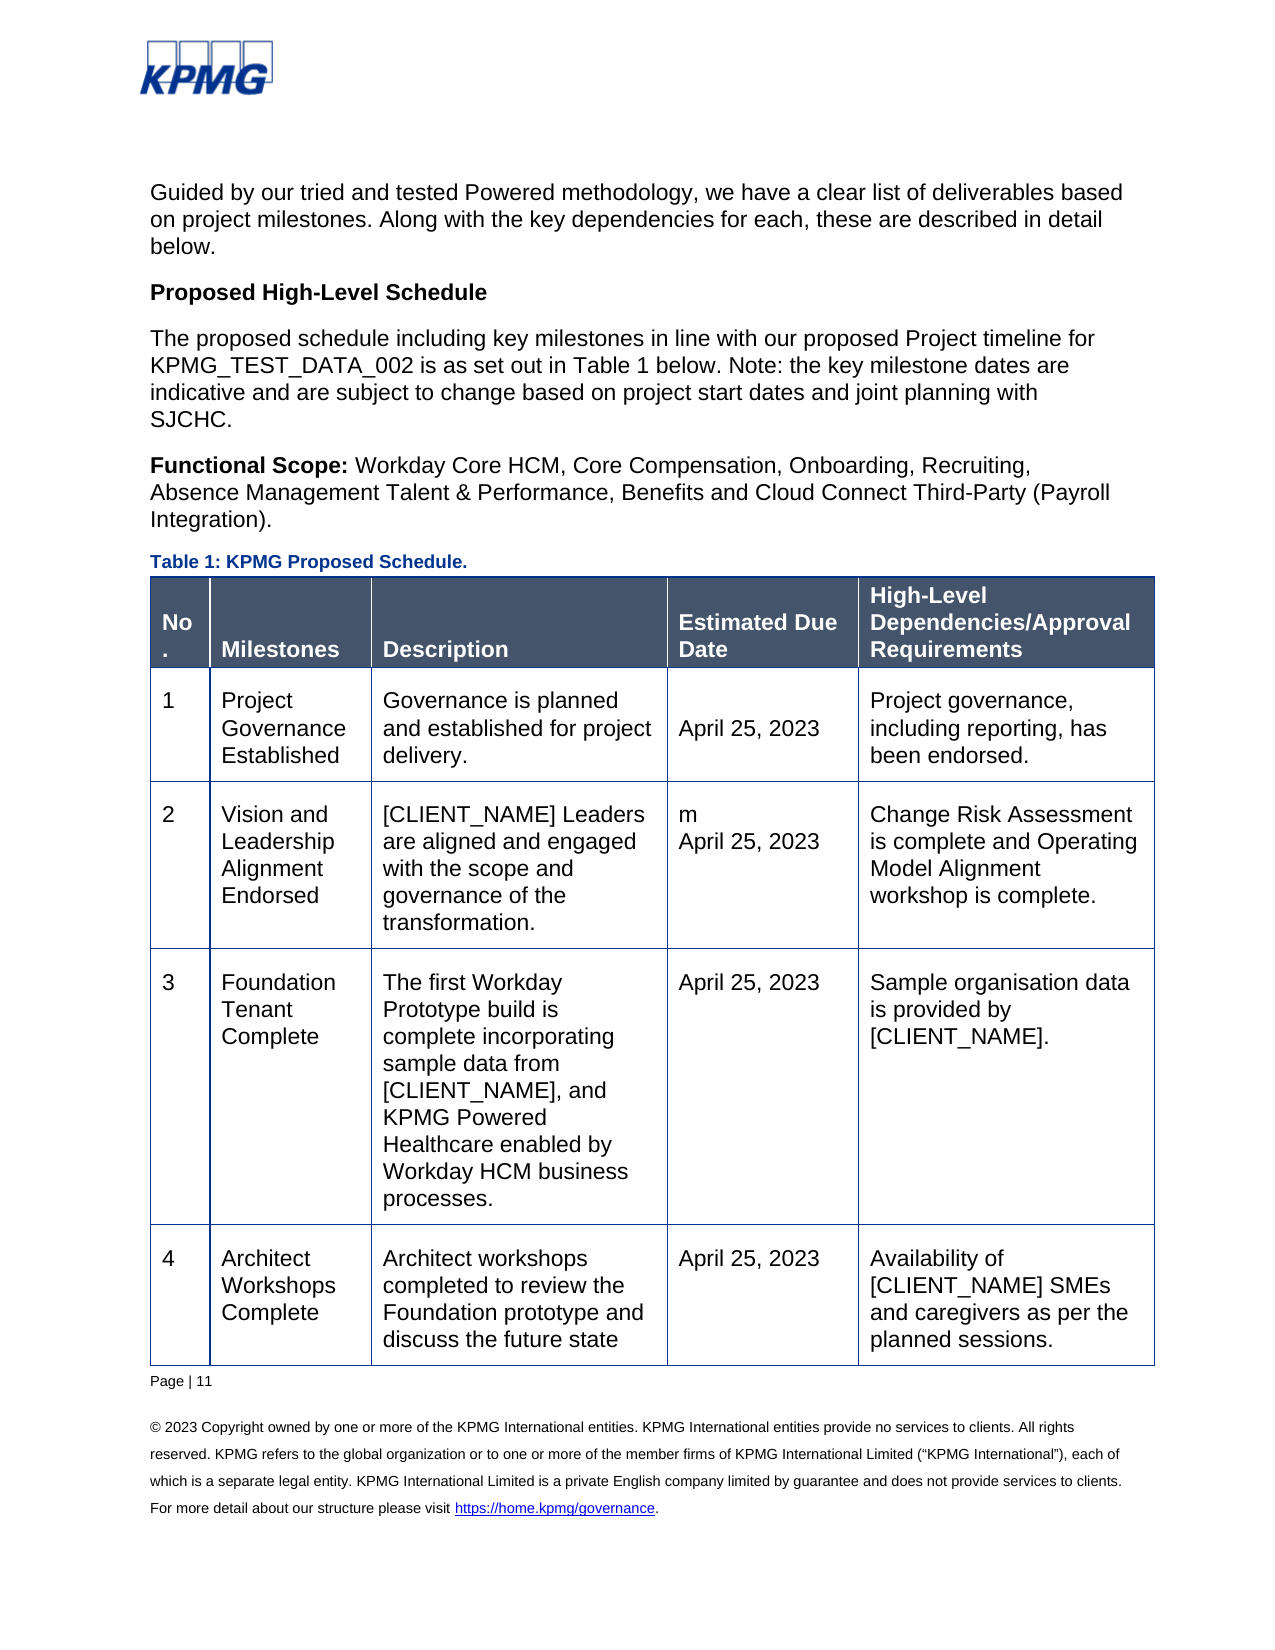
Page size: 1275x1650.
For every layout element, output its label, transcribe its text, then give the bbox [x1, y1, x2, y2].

text Guided by our tried and tested Powered methodology, we have a clear list of deliverables based on project milestones. Along with the key dependencies for each, these are described in detail below. [150, 178, 1125, 260]
table_cell Governance is planned and established for project delivery. [372, 668, 667, 781]
table_cell Availability of [CLIENT_NAME] SMEs and caregivers as per the planned sessions. [859, 1225, 1154, 1365]
table_cell 4 [151, 1225, 209, 1365]
table_cell m April 25, 2023 [668, 782, 858, 948]
table_cell 2 [151, 782, 209, 948]
table_cell April 25, 2023 [668, 949, 858, 1224]
table_cell Change Risk Assessment is complete and Operating Model Alignment workshop is complete. [859, 782, 1154, 948]
text Proposed High-Level Schedule [150, 278, 1125, 306]
table_header No. [151, 578, 209, 667]
table_cell Vision and Leadership Alignment Endorsed [211, 782, 371, 948]
table_cell Project governance, including reporting, has been endorsed. [859, 668, 1154, 781]
table_cell April 25, 2023 [668, 668, 858, 781]
table_cell Architect Workshops Complete [211, 1225, 371, 1365]
table_cell April 25, 2023 [668, 1225, 858, 1365]
table_header Description [372, 578, 667, 667]
table_cell Foundation Tenant Complete [211, 949, 371, 1224]
table_cell The first Workday Prototype build is complete incorporating sample data from [CLIENT_NAME], and KPMG Powered Healthcare enabled by Workday HCM business processes. [372, 949, 667, 1224]
table_cell 1 [151, 668, 209, 781]
table_header High-Level Dependencies/Approval Requirements [859, 578, 1154, 667]
table_cell [CLIENT_NAME] Leaders are aligned and engaged with the scope and governance of the transformation. [372, 782, 667, 948]
text Functional Scope: Workday Core HCM, Core Compensation, Onboarding, Recruiting, Absence Management Talent & Performance, Benefits and Cloud Connect Third-Party (Payroll Integration). [150, 451, 1125, 533]
table_header Estimated Due Date [668, 578, 858, 667]
table_header Milestones [211, 578, 371, 667]
table_cell Project Governance Established [211, 668, 371, 781]
table_cell Architect workshops completed to review the Foundation prototype and discuss the future state business process design. [372, 1225, 667, 1365]
table_cell Sample organisation data is provided by [CLIENT_NAME]. [859, 949, 1154, 1224]
table_cell 3 [151, 949, 209, 1224]
picture [118, 0, 302, 136]
